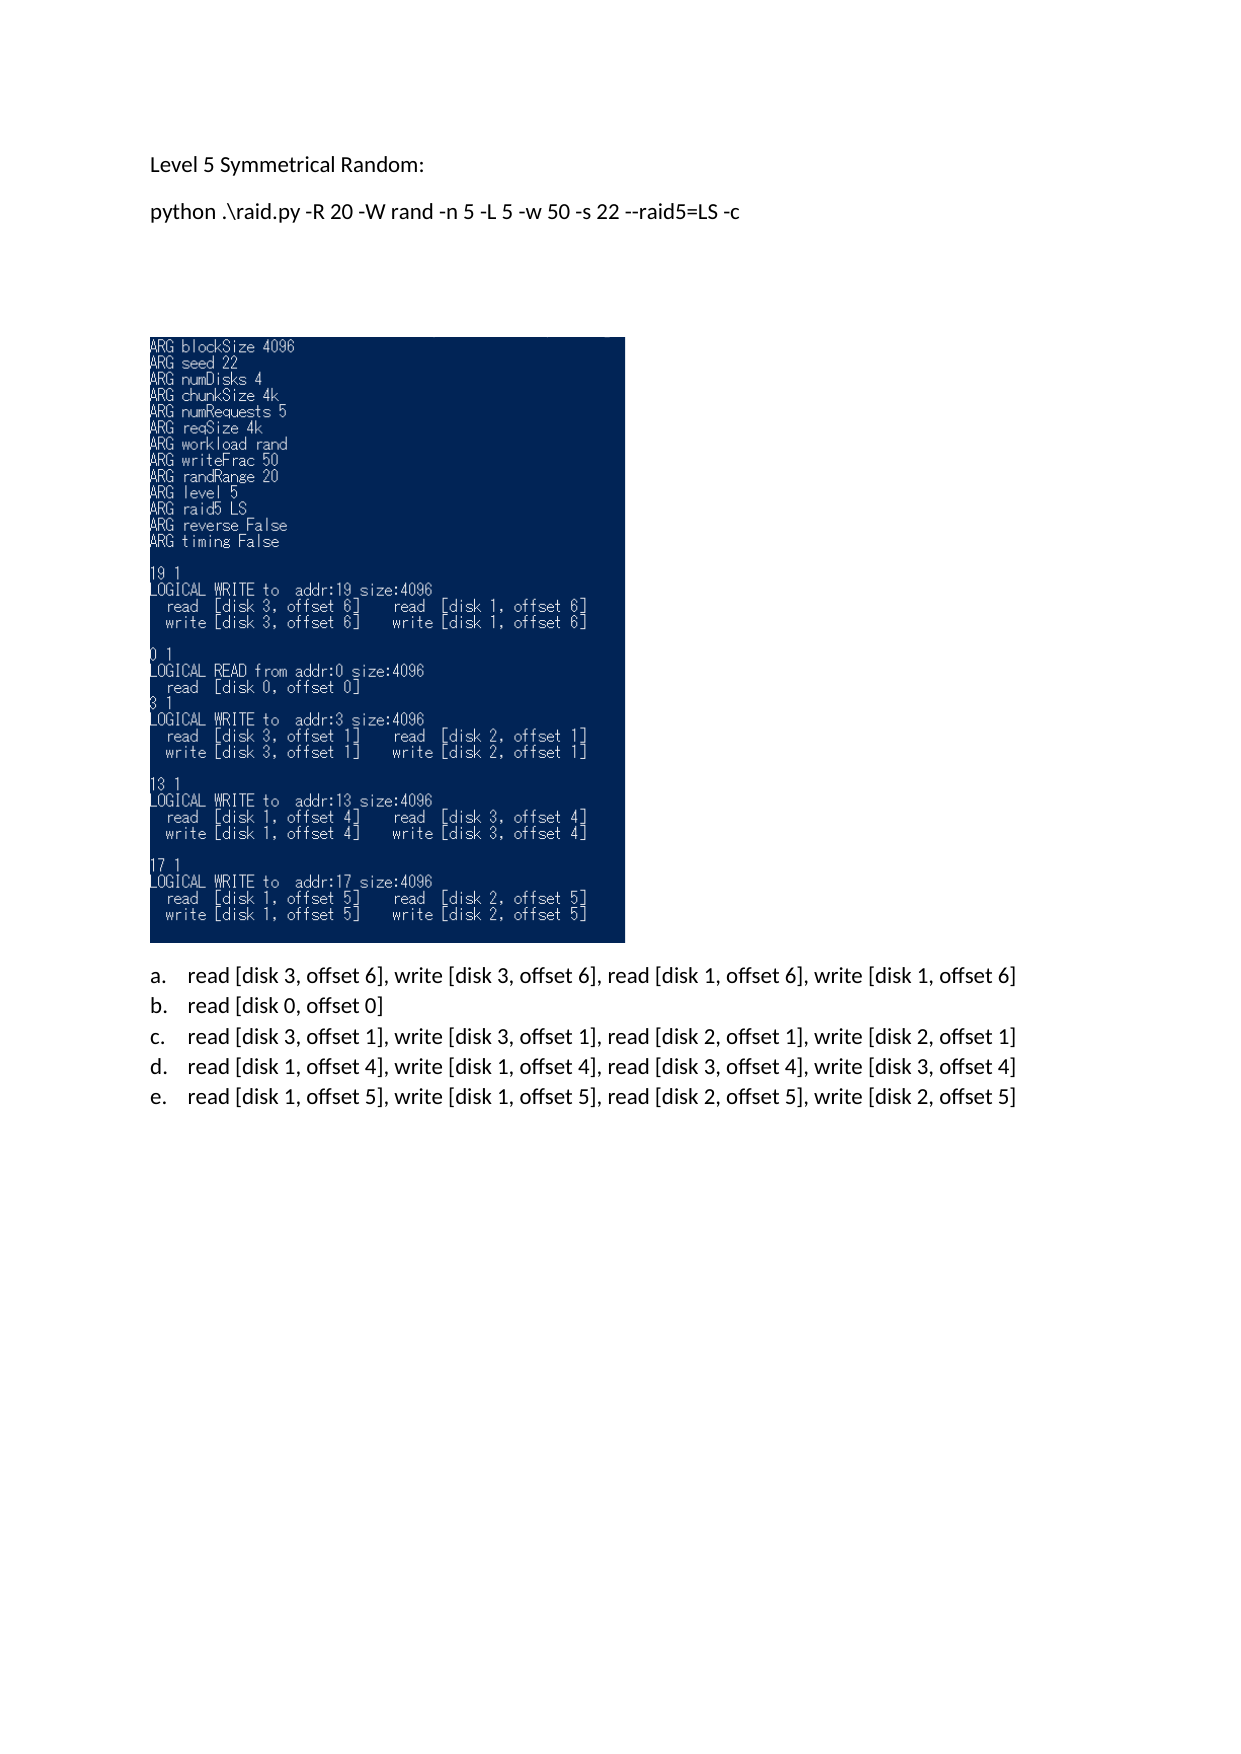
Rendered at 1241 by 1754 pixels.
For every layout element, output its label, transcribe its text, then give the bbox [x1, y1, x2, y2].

list read [disk 0, offset 0] [150, 992, 1090, 1020]
text Level 5 Symmetrical Random: [150, 150, 1090, 178]
picture [150, 337, 625, 943]
list read [disk 3, offset 6], write [disk 3, offset 6], read [disk 1, offset 6], write [disk 1, offset 6] [150, 961, 1090, 989]
list read [disk 1, offset 5], write [disk 1, offset 5], read [disk 2, offset 5], write [disk 2, offset 5] [150, 1082, 1090, 1110]
list read [disk 1, offset 4], write [disk 1, offset 4], read [disk 3, offset 4], write [disk 3, offset 4] [150, 1052, 1090, 1080]
list read [disk 3, offset 1], write [disk 3, offset 1], read [disk 2, offset 1], write [disk 2, offset 1] [150, 1022, 1090, 1050]
text python .\raid.py -R 20 -W rand -n 5 -L 5 -w 50 -s 22 --raid5=LS -c [150, 197, 1090, 225]
